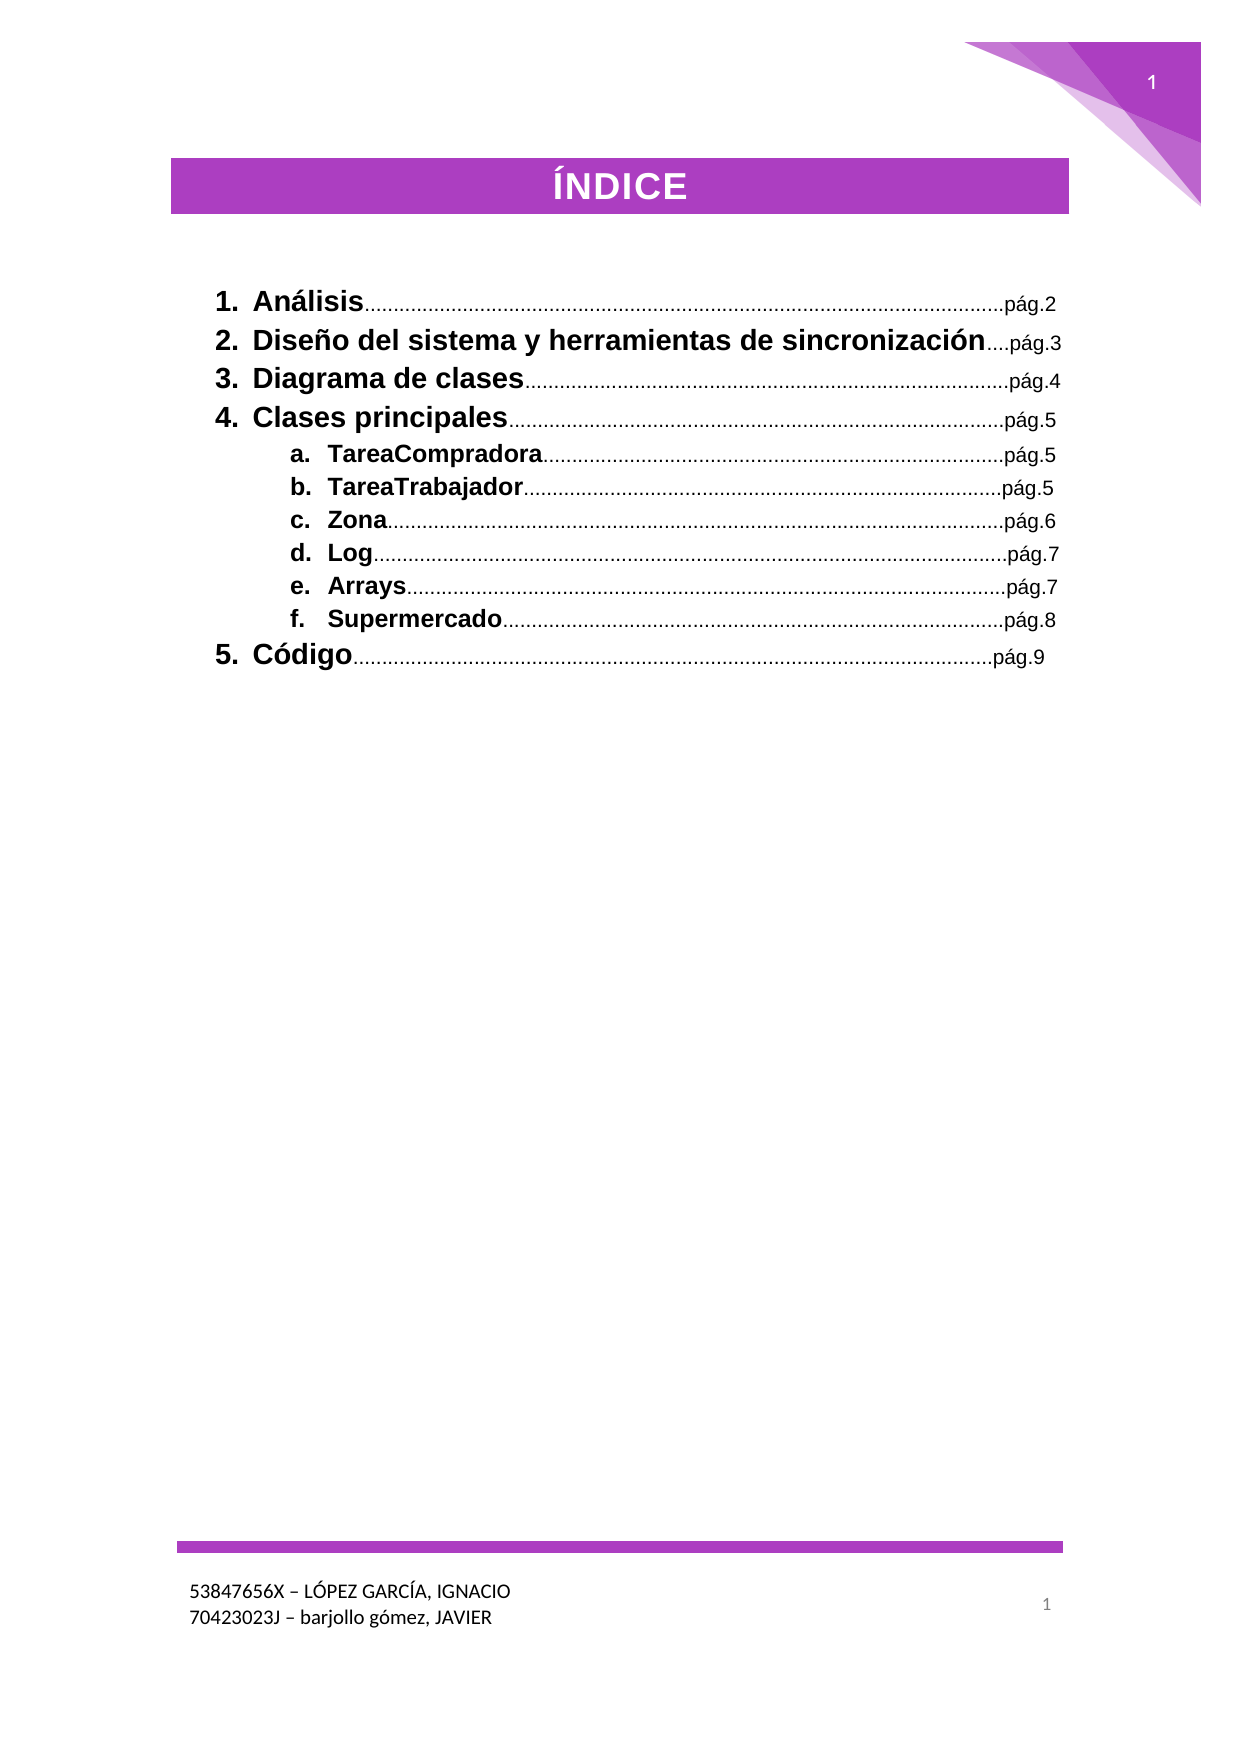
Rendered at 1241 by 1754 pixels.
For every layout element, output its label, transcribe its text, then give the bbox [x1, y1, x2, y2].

list Supermercado.......................................................................................pág.8 [290, 604, 1063, 632]
list TareaTrabajador...................................................................................pág.5 [290, 472, 1063, 500]
list TareaCompradora................................................................................pág.5 [290, 438, 1063, 467]
list Diseño del sistema y herramientas de sincronización....pág.3 [215, 323, 1063, 356]
picture [963, 42, 1201, 207]
list Log..............................................................................................................pág.7 [290, 538, 1063, 566]
list Análisis...............................................................................................................pág.2 [215, 284, 1063, 318]
list Código...............................................................................................................pág.9 [215, 637, 1063, 670]
list Diagrama de clases....................................................................................pág.4 [215, 361, 1063, 395]
list Clases principales......................................................................................pág.5 [215, 400, 1063, 433]
list Zona...........................................................................................................pág.6 [290, 504, 1063, 533]
list Arrays........................................................................................................pág.7 [290, 571, 1063, 599]
subtitle índice [177, 164, 1063, 207]
